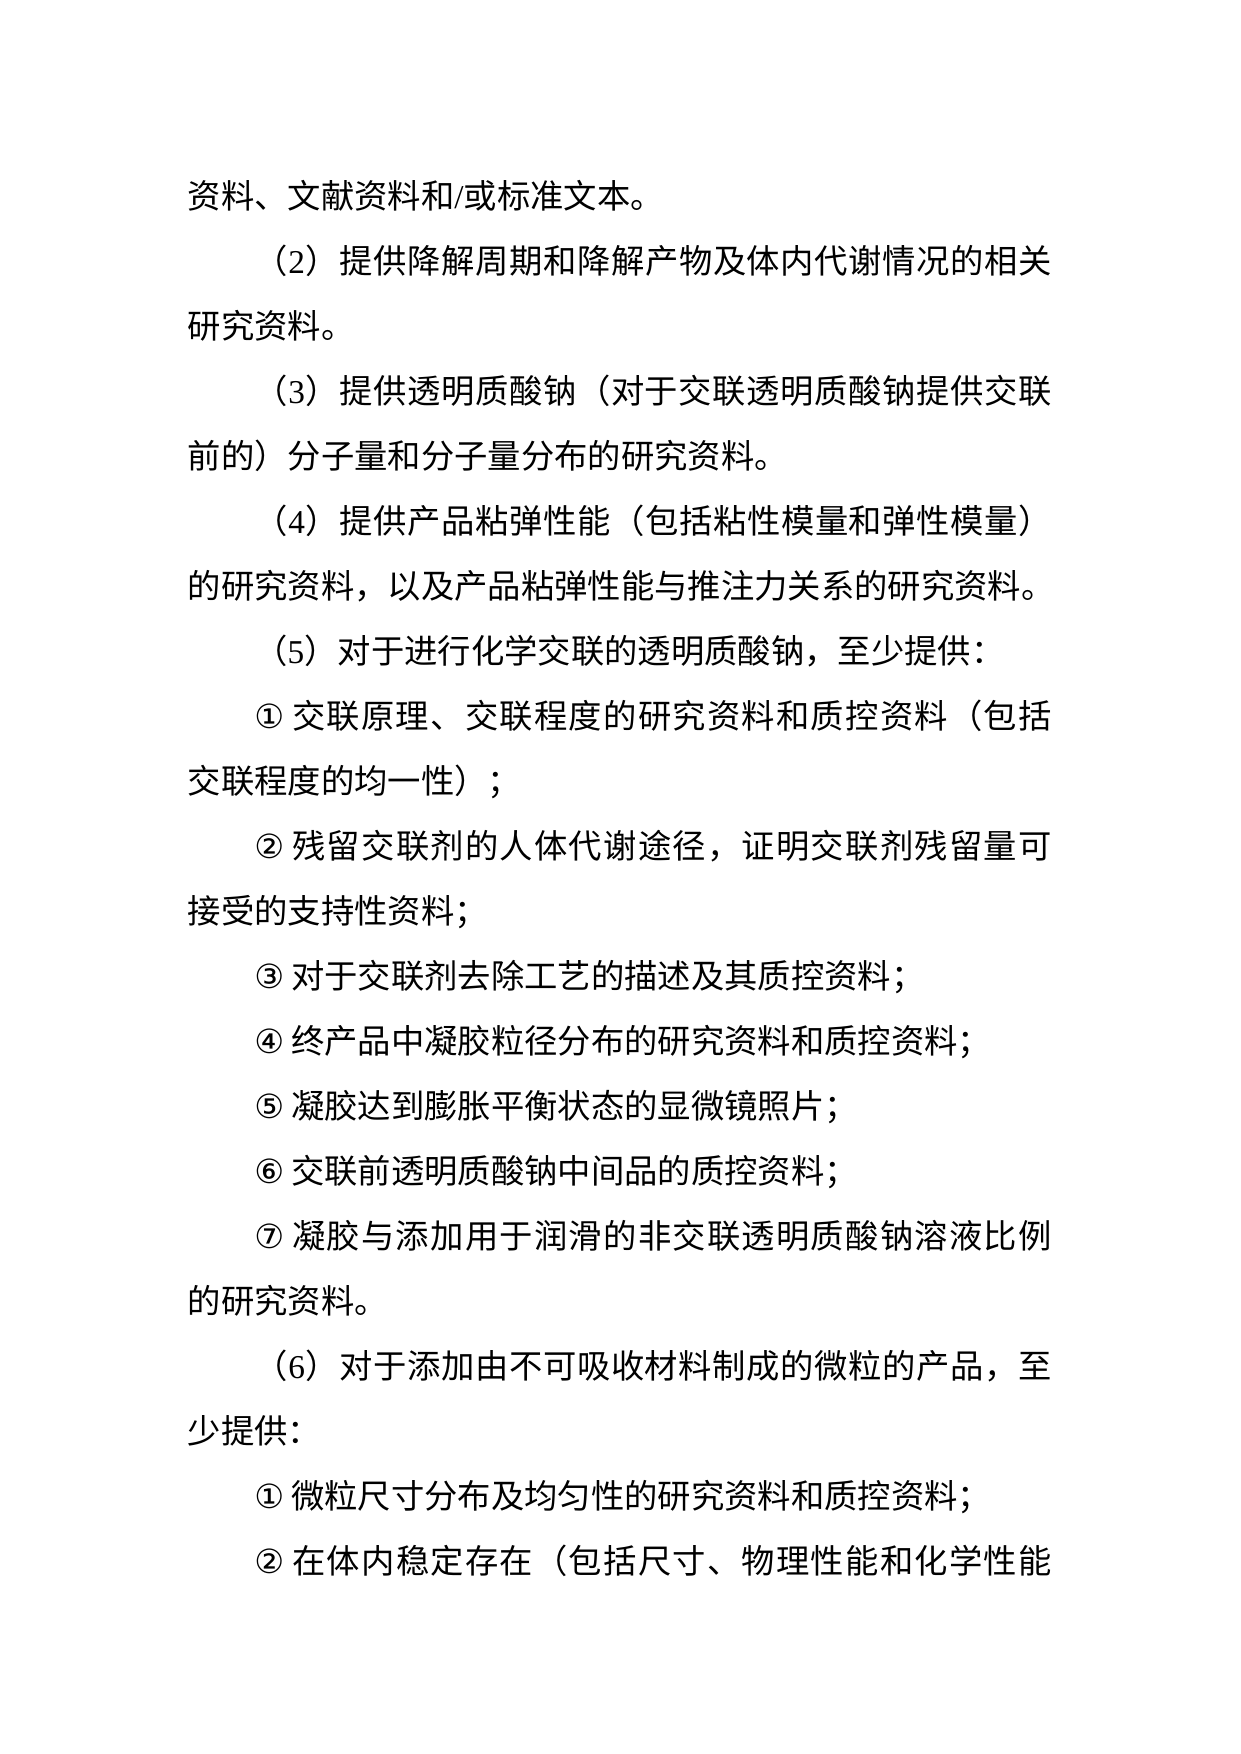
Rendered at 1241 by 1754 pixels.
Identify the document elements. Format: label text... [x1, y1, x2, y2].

text ③对于交联剂去除工艺的描述及其质控资料； [187, 942, 1053, 1007]
text （4）提供产品粘弹性能（包括粘性模量和弹性模量）的研究资料，以及产品粘弹性能与推注力关系的研究资料。 [187, 487, 1053, 617]
text （3）提供透明质酸钠（对于交联透明质酸钠提供交联前的）分子量和分子量分布的研究资料。 [187, 357, 1053, 487]
text ⑥交联前透明质酸钠中间品的质控资料； [187, 1137, 1053, 1202]
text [187, 1527, 1053, 1592]
text （6）对于添加由不可吸收材料制成的微粒的产品，至少提供： [187, 1332, 1053, 1462]
text （5）对于进行化学交联的透明质酸钠，至少提供： [187, 617, 1053, 682]
text ①微粒尺寸分布及均匀性的研究资料和质控资料； [187, 1462, 1053, 1527]
text ⑦凝胶与添加用于润滑的非交联透明质酸钠溶液比例的研究资料。 [187, 1202, 1053, 1332]
text ①交联原理、交联程度的研究资料和质控资料（包括交联程度的均一性）； [187, 682, 1053, 812]
text （2）提供降解周期和降解产物及体内代谢情况的相关研究资料。 [187, 227, 1053, 357]
text ②残留交联剂的人体代谢途径，证明交联剂残留量可接受的支持性资料； [187, 812, 1053, 942]
text ④终产品中凝胶粒径分布的研究资料和质控资料； [187, 1007, 1053, 1072]
text ⑤凝胶达到膨胀平衡状态的显微镜照片； [187, 1072, 1053, 1137]
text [187, 162, 1053, 227]
